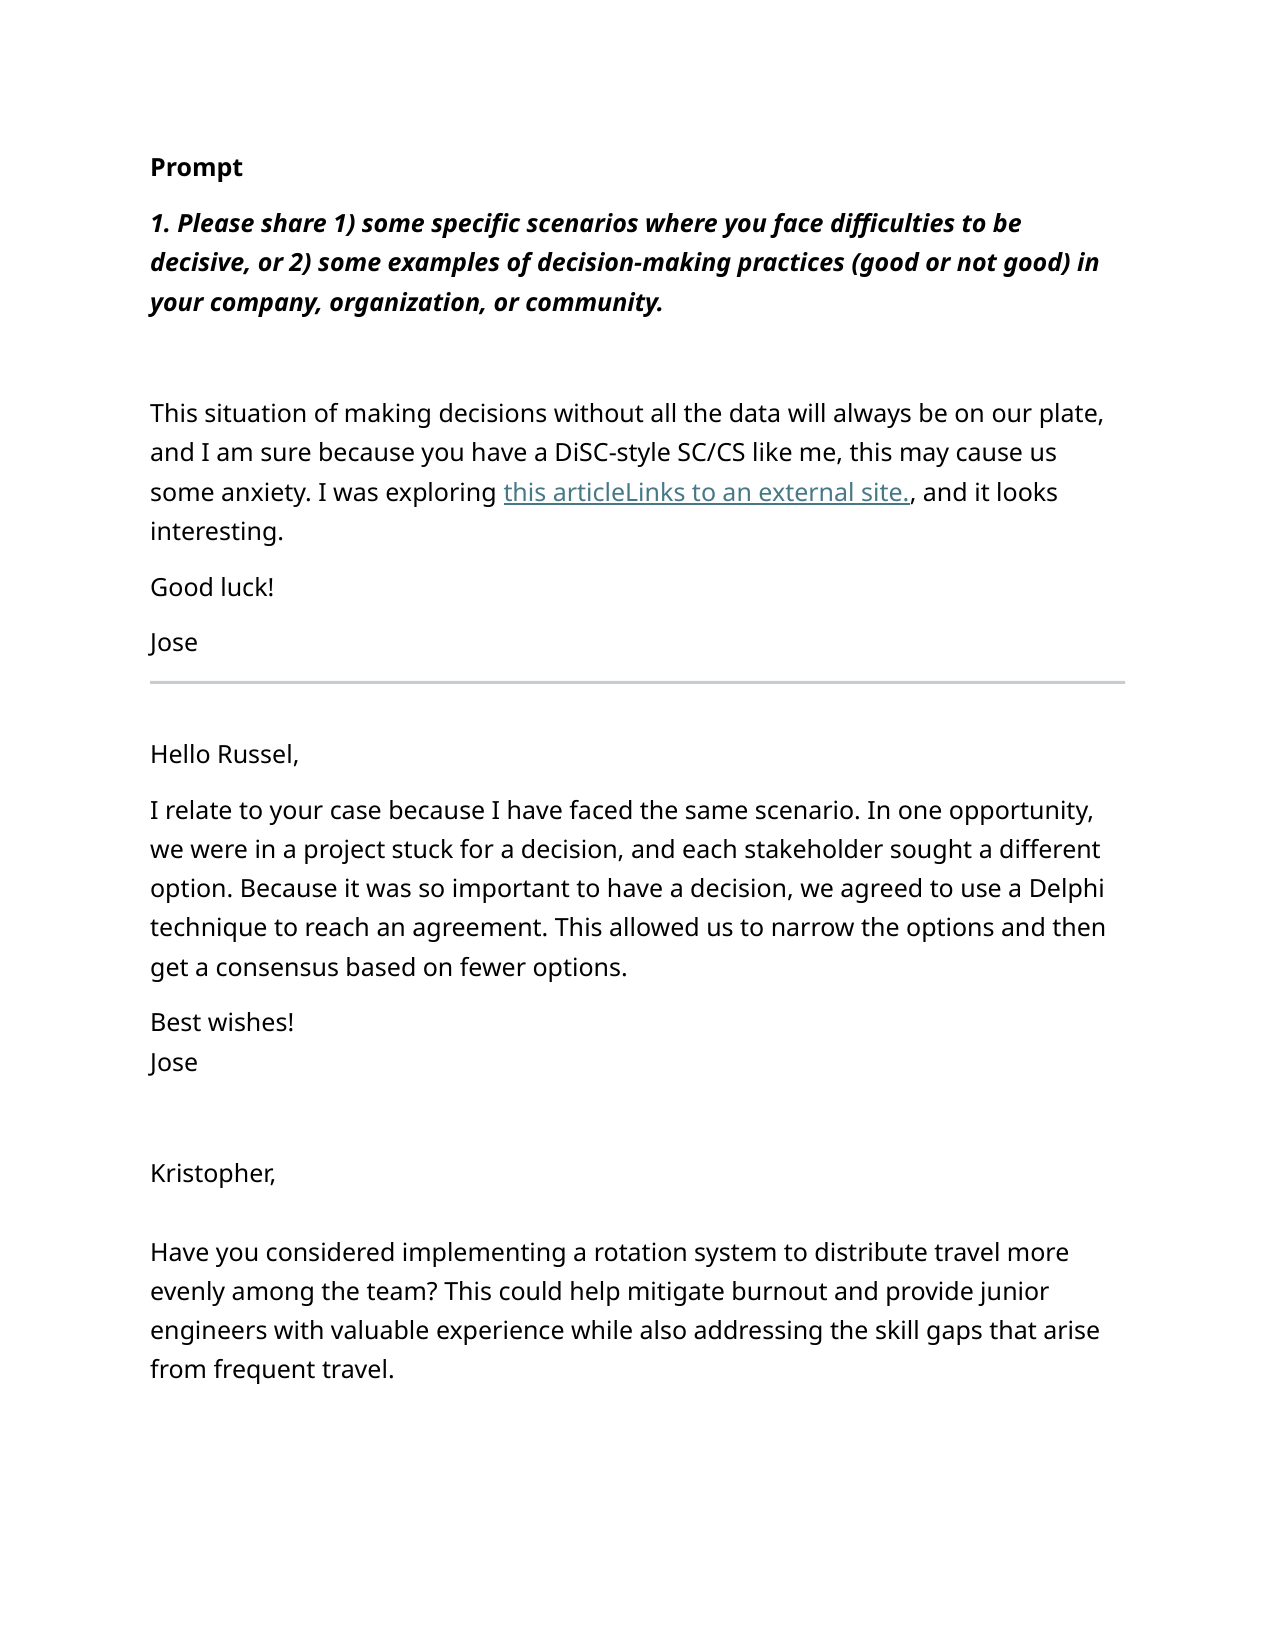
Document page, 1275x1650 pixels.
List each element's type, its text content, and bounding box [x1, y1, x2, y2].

text Best wishes! Jose [150, 1005, 1125, 1078]
text I relate to your case because I have faced the same scenario. In one opportunity, we were in a project stuck for a decision, and each stakeholder sought a different option. Because it was so important to have a decision, we agreed to use a Delphi technique to reach an agreement. This allowed us to narrow the options and then get a consensus based on fewer options. [150, 792, 1125, 983]
text Good luck! [150, 569, 1125, 603]
text Hello Russel, [150, 737, 1125, 771]
text Prompt [150, 150, 1125, 184]
text This situation of making decisions without all the data will always be on our plate, and I am sure because you have a DiSC-style SC/CS like me, this may cause us some anxiety. I was exploring this articleLinks to an external site., and it looks interesting. [150, 396, 1125, 547]
text 1. Please share 1) some specific scenarios where you face difficulties to be decisive, or 2) some examples of decision-making practices (good or not good) in your company, organization, or community. [150, 206, 1125, 318]
text Jose [150, 625, 1125, 659]
text Kristopher, Have you considered implementing a rotation system to distribute travel more evenly among the team? This could help mitigate burnout and provide junior engineers with valuable experience while also addressing the skill gaps that arise from frequent travel. [150, 1156, 1125, 1425]
